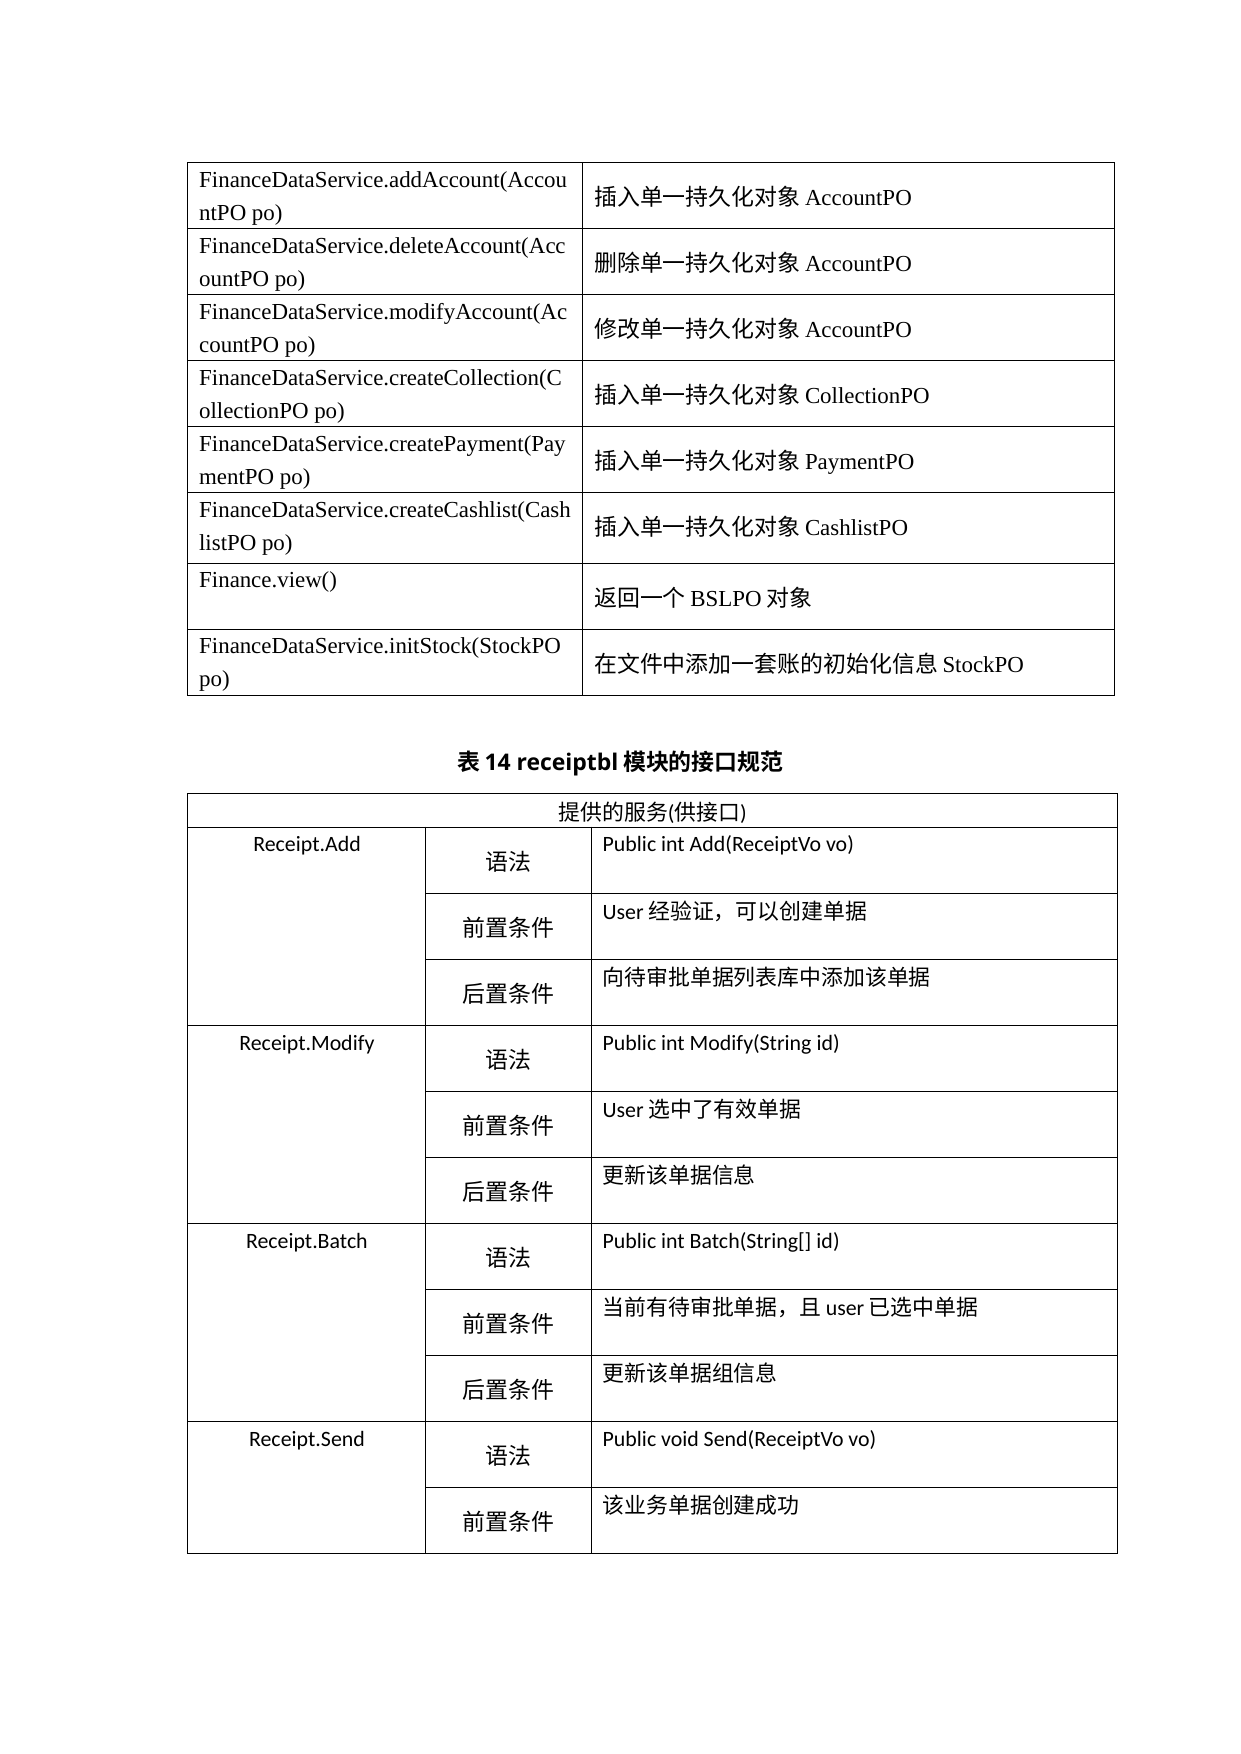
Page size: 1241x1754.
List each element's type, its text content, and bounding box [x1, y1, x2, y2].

table_cell User经验证，可以创建单据 [592, 894, 1117, 959]
table_cell FinanceDataService.initStock(StockPO po) [188, 630, 582, 694]
table_cell Receipt.Modify [188, 1026, 425, 1223]
table_cell Public int Batch(String[] id) [592, 1224, 1117, 1289]
table_cell Public int Modify(String id) [592, 1026, 1117, 1091]
table_cell 删除单一持久化对象AccountPO [583, 229, 1114, 294]
table_cell Finance.view() [188, 564, 582, 628]
table_cell 在文件中添加一套账的初始化信息StockPO [583, 630, 1114, 694]
table_cell Receipt.Send [188, 1422, 425, 1553]
table_cell 更新该单据信息 [592, 1158, 1117, 1223]
text 表14 receiptbl模块的接口规范 [187, 728, 1053, 793]
table_cell 当前有待审批单据，且user已选中单据 [592, 1290, 1117, 1355]
table_cell 更新该单据组信息 [592, 1356, 1117, 1421]
table_cell 语法 [426, 828, 591, 893]
table_cell 前置条件 [426, 1092, 591, 1157]
table_cell Receipt.Batch [188, 1224, 425, 1421]
table_cell 返回一个BSLPO对象 [583, 564, 1114, 628]
table_cell 向待审批单据列表库中添加该单据 [592, 960, 1117, 1025]
table_cell FinanceDataService.deleteAccount(AccountPO po) [188, 229, 582, 294]
table_cell 插入单一持久化对象AccountPO [583, 163, 1114, 228]
table_cell Receipt.Add [188, 828, 425, 1025]
table_header 提供的服务(供接口) [188, 794, 1117, 827]
table_cell Public int Add(ReceiptVo vo) [592, 828, 1117, 893]
table_cell User选中了有效单据 [592, 1092, 1117, 1157]
table_cell FinanceDataService.createPayment(PaymentPO po) [188, 427, 582, 492]
table_cell FinanceDataService.createCollection(CollectionPO po) [188, 361, 582, 426]
table_cell 前置条件 [426, 894, 591, 959]
table_cell 插入单一持久化对象PaymentPO [583, 427, 1114, 492]
table_cell FinanceDataService.modifyAccount(AccountPO po) [188, 295, 582, 360]
table_cell 该业务单据创建成功 [592, 1488, 1117, 1553]
table_cell 语法 [426, 1224, 591, 1289]
table_cell 语法 [426, 1422, 591, 1487]
table_cell 前置条件 [426, 1488, 591, 1553]
table_cell 后置条件 [426, 960, 591, 1025]
table_cell 后置条件 [426, 1356, 591, 1421]
table_cell 前置条件 [426, 1290, 591, 1355]
table_cell FinanceDataService.addAccount(AccountPO po) [188, 163, 582, 228]
table_cell 语法 [426, 1026, 591, 1091]
table_cell 插入单一持久化对象CashlistPO [583, 493, 1114, 562]
table_cell 后置条件 [426, 1158, 591, 1223]
table_cell Public void Send(ReceiptVo vo) [592, 1422, 1117, 1487]
table_cell FinanceDataService.createCashlist(CashlistPO po) [188, 493, 582, 562]
table_cell 修改单一持久化对象AccountPO [583, 295, 1114, 360]
table_cell 插入单一持久化对象CollectionPO [583, 361, 1114, 426]
